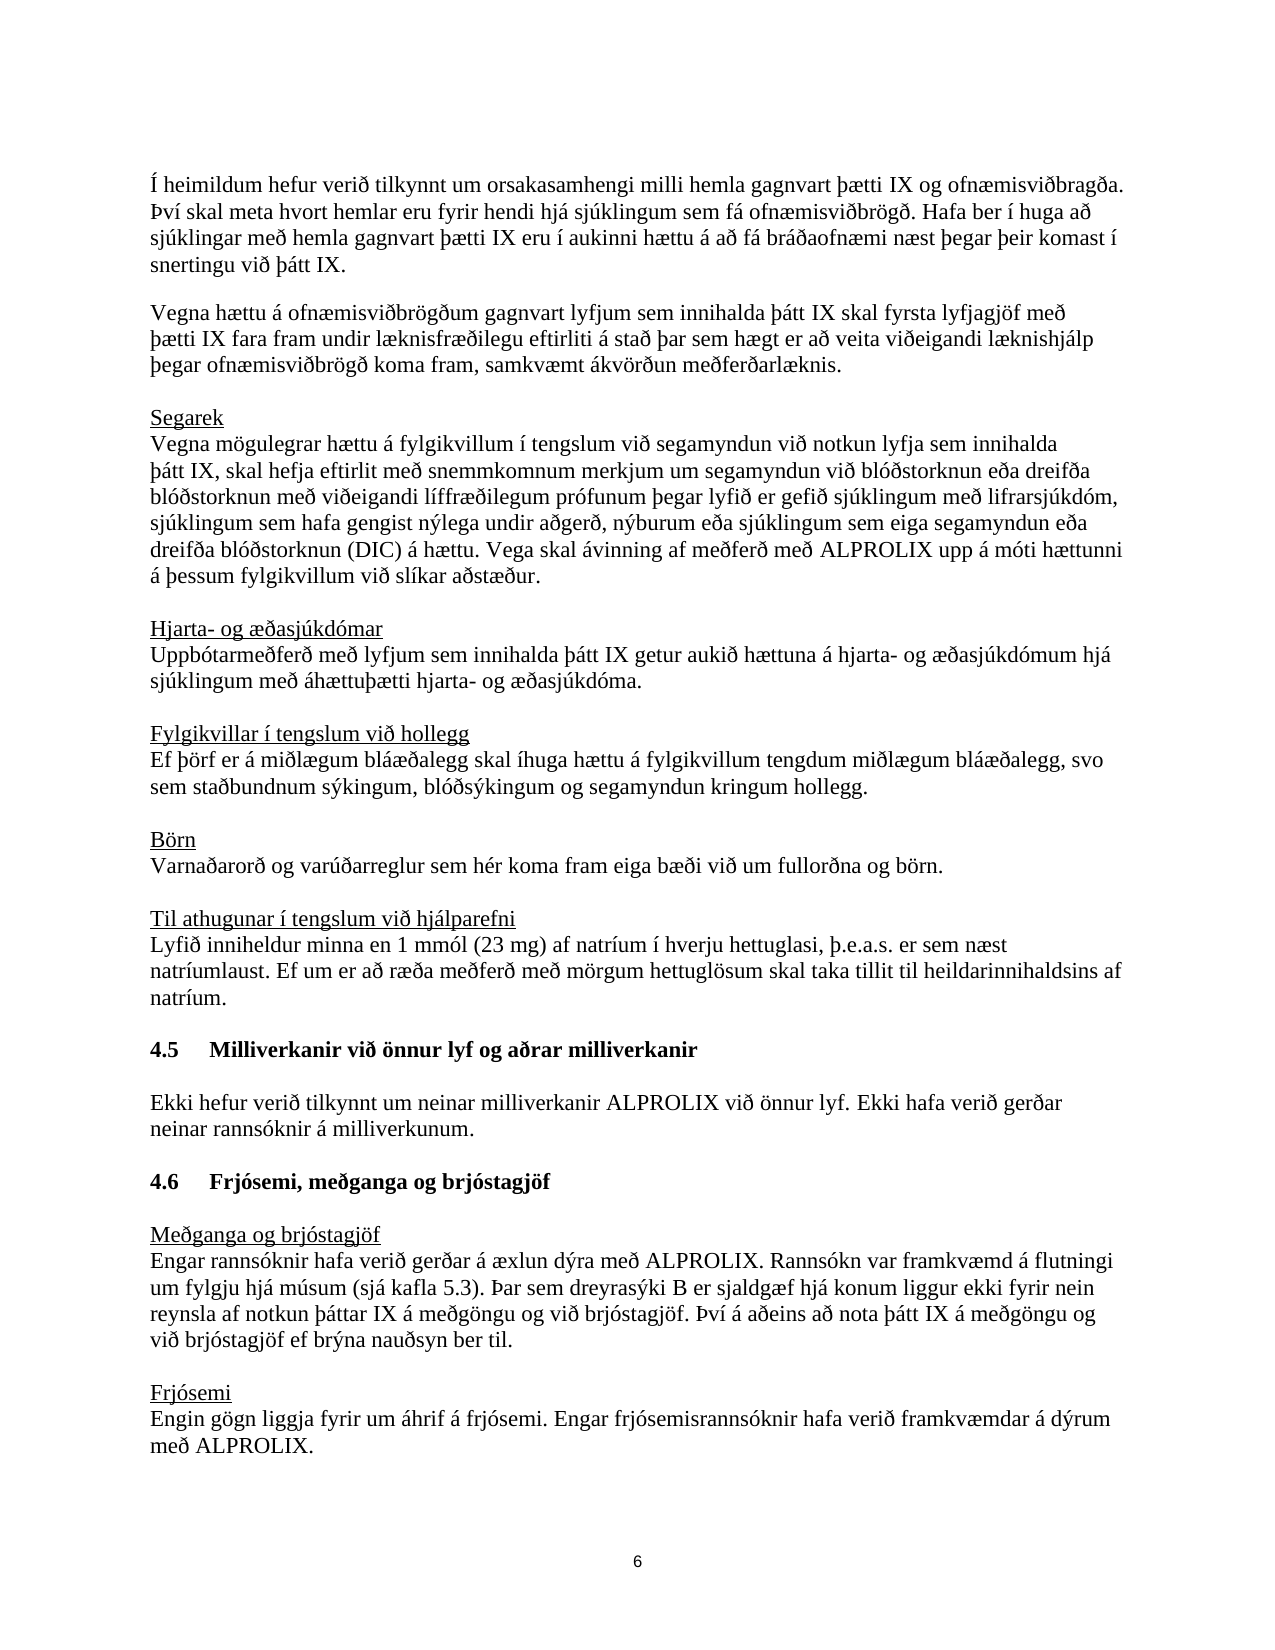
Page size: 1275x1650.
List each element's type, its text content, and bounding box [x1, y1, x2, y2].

text Til athugunar í tengslum við hjálparefni [150, 905, 1125, 931]
text Meðganga og brjóstagjöf [150, 1221, 1125, 1247]
text Varnaðarorð og varúðarreglur sem hér koma fram eiga bæði við um fullorðna og börn. [150, 852, 1125, 878]
text Vegna hættu á ofnæmisviðbrögðum gagnvart lyfjum sem innihalda þátt IX skal fyrsta lyfjagjöf með þætti IX fara fram undir læknisfræðilegu eftirliti á stað þar sem hægt er að veita viðeigandi læknishjálp þegar ofnæmisviðbrögð koma fram, samkvæmt ákvörðun meðferðarlæknis. [150, 298, 1125, 378]
text Börn [150, 826, 1125, 852]
text Ef þörf er á miðlægum bláæðalegg skal íhuga hættu á fylgikvillum tengdum miðlægum bláæðalegg, svo sem staðbundnum sýkingum, blóðsýkingum og segamyndun kringum hollegg. [150, 747, 1125, 799]
text Vegna mögulegrar hættu á fylgikvillum í tengslum við segamyndun við notkun lyfja sem innihalda þátt IX, skal hefja eftirlit með snemmkomnum merkjum um segamyndun við blóðstorknun eða dreifða blóðstorknun með viðeigandi líffræðilegum prófunum þegar lyfið er gefið sjúklingum með lifrarsjúkdóm, sjúklingum sem hafa gengist nýlega undir aðgerð, nýburum eða sjúklingum sem eiga segamyndun eða dreifða blóðstorknun (DIC) á hættu. Vega skal ávinning af meðferð með ALPROLIX upp á móti hættunni á þessum fylgikvillum við slíkar aðstæður. [150, 430, 1125, 588]
text Lyfið inniheldur minna en 1 mmól (23 mg) af natríum í hverju hettuglasi, þ.e.a.s. er sem næst natríumlaust. Ef um er að ræða meðferð með mörgum hettuglösum skal taka tillit til heildarinnihaldsins af natríum. [150, 931, 1125, 1010]
text Fylgikvillar í tengslum við hollegg [150, 720, 1125, 747]
text Í heimildum hefur verið tilkynnt um orsakasamhengi milli hemla gagnvart þætti IX og ofnæmisviðbragða. Því skal meta hvort hemlar eru fyrir hendi hjá sjúklingum sem fá ofnæmisviðbrögð. Hafa ber í huga að sjúklingar með hemla gagnvart þætti IX eru í aukinni hættu á að fá bráðaofnæmi næst þegar þeir komast í snertingu við þátt IX. [150, 172, 1125, 277]
text Engin gögn liggja fyrir um áhrif á frjósemi. Engar frjósemisrannsóknir hafa verið framkvæmdar á dýrum með ALPROLIX. [150, 1405, 1125, 1458]
text Segarek [150, 404, 1125, 430]
text 4.5 Milliverkanir við önnur lyf og aðrar milliverkanir [150, 1036, 1125, 1063]
text Engar rannsóknir hafa verið gerðar á æxlun dýra með ALPROLIX. Rannsókn var framkvæmd á flutningi um fylgju hjá músum (sjá kafla 5.3). Þar sem dreyrasýki B er sjaldgæf hjá konum liggur ekki fyrir nein reynsla af notkun þáttar IX á meðgöngu og við brjóstagjöf. Því á aðeins að nota þátt IX á meðgöngu og við brjóstagjöf ef brýna nauðsyn ber til. [150, 1247, 1125, 1353]
text Ekki hefur verið tilkynnt um neinar milliverkanir ALPROLIX við önnur lyf. Ekki hafa verið gerðar neinar rannsóknir á milliverkunum. [150, 1089, 1125, 1142]
text Hjarta- og æðasjúkdómar [150, 615, 1125, 641]
text Frjósemi [150, 1379, 1125, 1405]
text 4.6 Frjósemi, meðganga og brjóstagjöf [150, 1168, 1125, 1194]
text Uppbótarmeðferð með lyfjum sem innihalda þátt IX getur aukið hættuna á hjarta- og æðasjúkdómum hjá sjúklingum með áhættuþætti hjarta- og æðasjúkdóma. [150, 641, 1125, 694]
